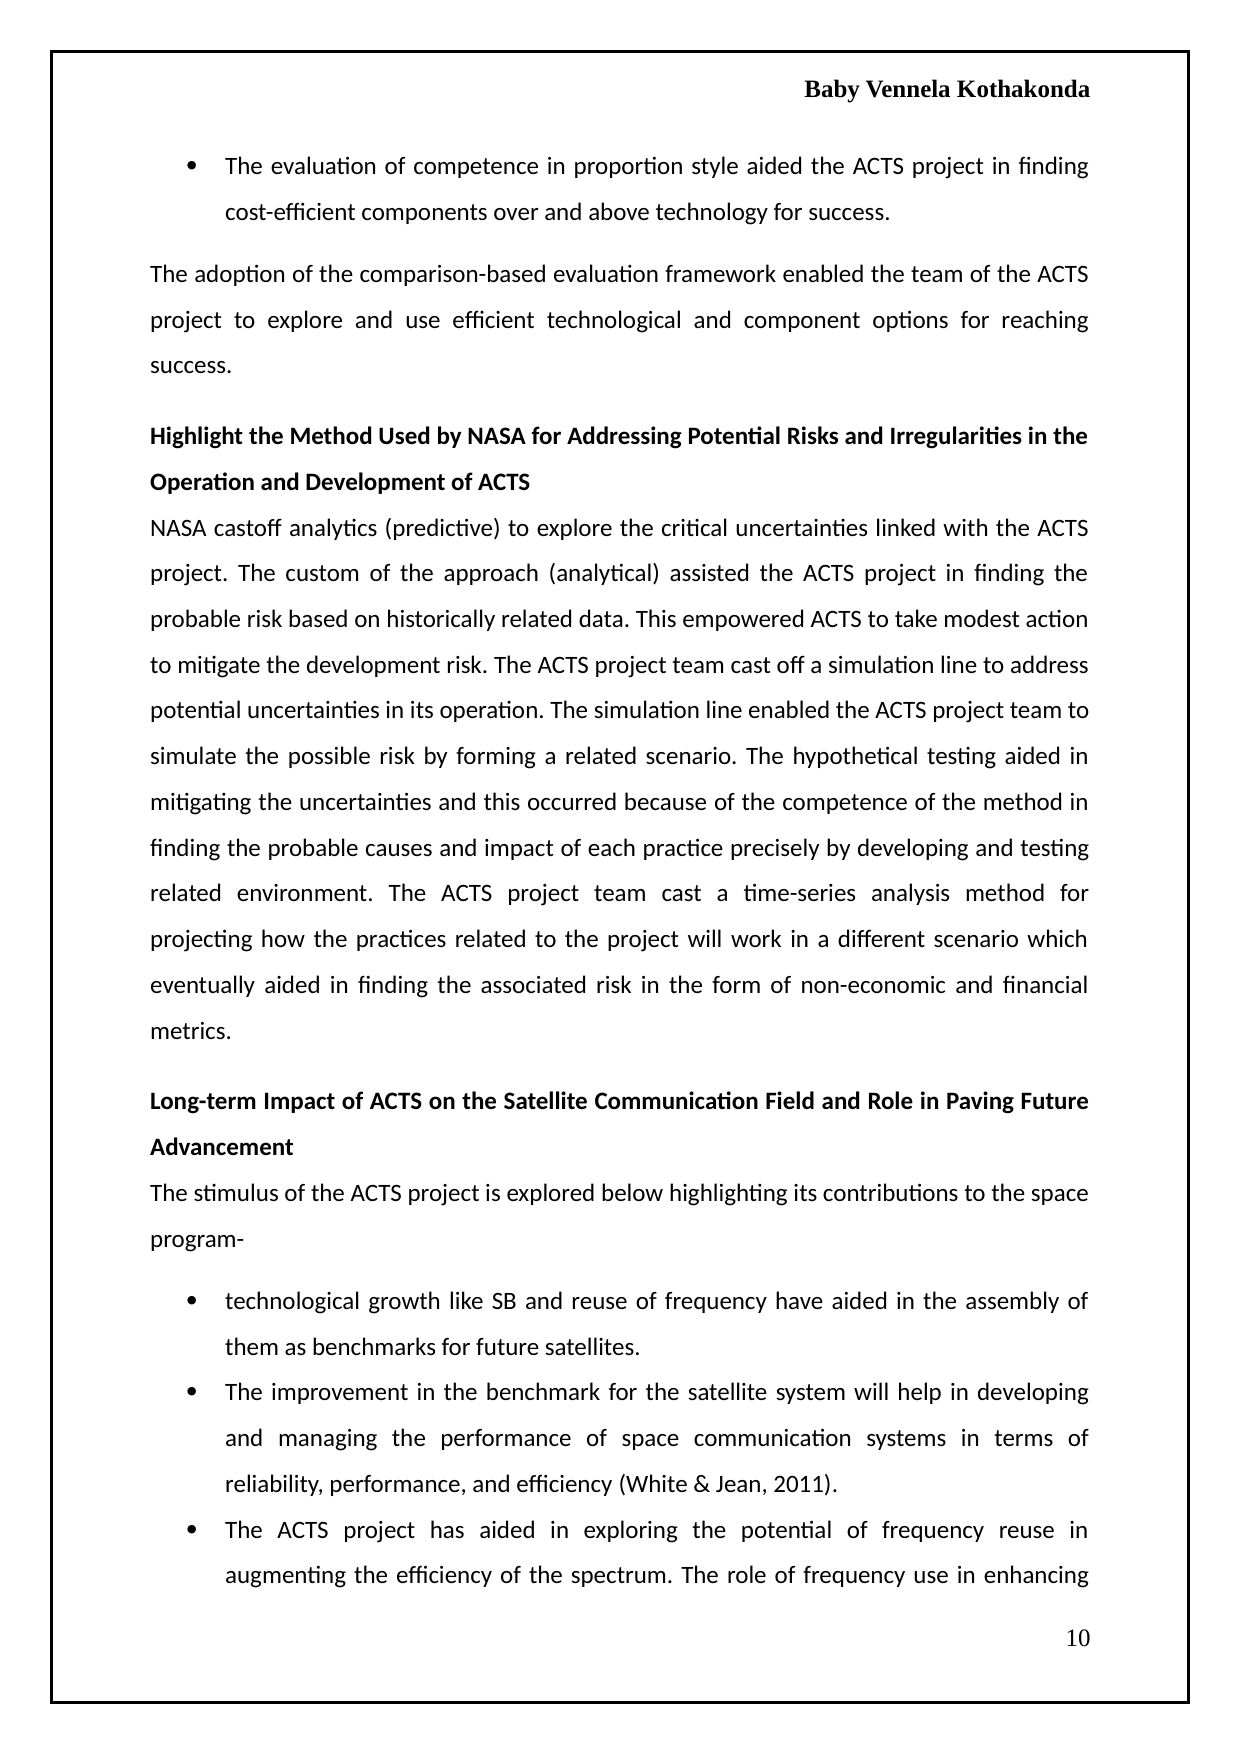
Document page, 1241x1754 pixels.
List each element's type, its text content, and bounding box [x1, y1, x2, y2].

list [187, 1514, 1090, 1590]
list technological growth like SB and reuse of frequency have aided in the assembly of them as benchmarks for future satellites. [187, 1285, 1090, 1361]
text NASA castoff analytics (predictive) to explore the critical uncertainties linked with the ACTS project. The custom of the approach (analytical) assisted the ACTS project in finding the probable risk based on historically related data. This empowered ACTS to take modest action to mitigate the development risk. The ACTS project team cast off a simulation line to address potential uncertainties in its operation. The simulation line enabled the ACTS project team to simulate the possible risk by forming a related scenario. The hypothetical testing aided in mitigating the uncertainties and this occurred because of the competence of the method in finding the probable causes and impact of each practice precisely by developing and testing related environment. The ACTS project team cast a time-series analysis method for projecting how the practices related to the project will work in a different scenario which eventually aided in finding the associated risk in the form of non-economic and financial metrics. [150, 512, 1090, 1045]
subtitle Long-term Impact of ACTS on the Satellite Communication Field and Role in Paving Future Advancement [150, 1086, 1090, 1162]
text The stimulus of the ACTS project is explored below highlighting its contributions to the space program- [150, 1177, 1090, 1253]
text The adoption of the comparison-based evaluation framework enabled the team of the ACTS project to explore and use efficient technological and component options for reaching success. [150, 258, 1090, 380]
list The evaluation of competence in proportion style aided the ACTS project in finding cost-efficient components over and above technology for success. [187, 150, 1090, 226]
subtitle Highlight the Method Used by NASA for Addressing Potential Risks and Irregularities in the Operation and Development of ACTS [150, 420, 1090, 497]
list The improvement in the benchmark for the satellite system will help in developing and managing the performance of space communication systems in terms of reliability, performance, and efficiency. [187, 1377, 1090, 1498]
